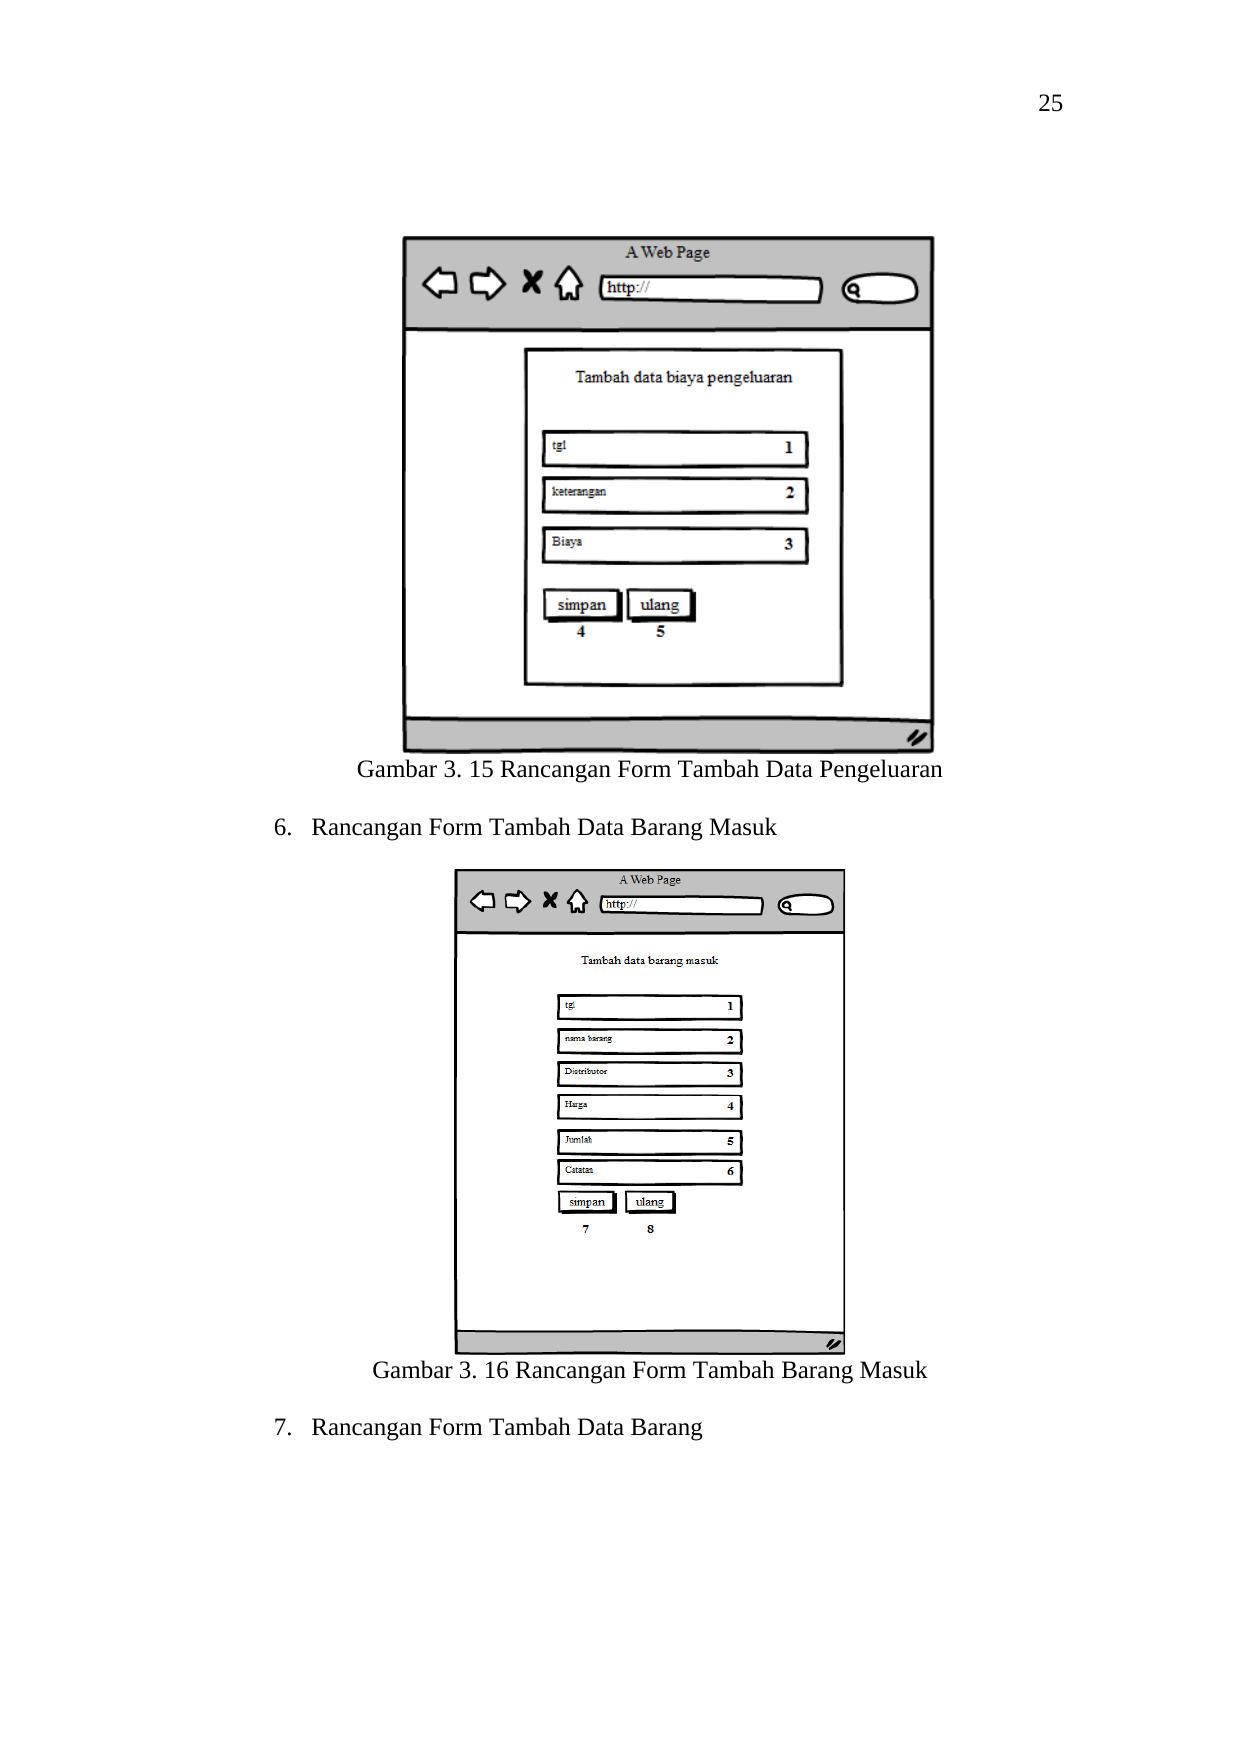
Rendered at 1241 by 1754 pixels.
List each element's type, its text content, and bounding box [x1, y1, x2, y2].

picture [402, 236, 935, 754]
list Rancangan Form Tambah Data Barang Masuk [274, 812, 1063, 840]
text Gambar 3. 15 Rancangan Form Tambah Data Pengeluaran [236, 754, 1063, 783]
text Gambar 3. 16 Rancangan Form Tambah Barang Masuk [236, 1355, 1063, 1383]
picture [454, 869, 846, 1355]
list Rancangan Form Tambah Data Barang [274, 1412, 1063, 1441]
